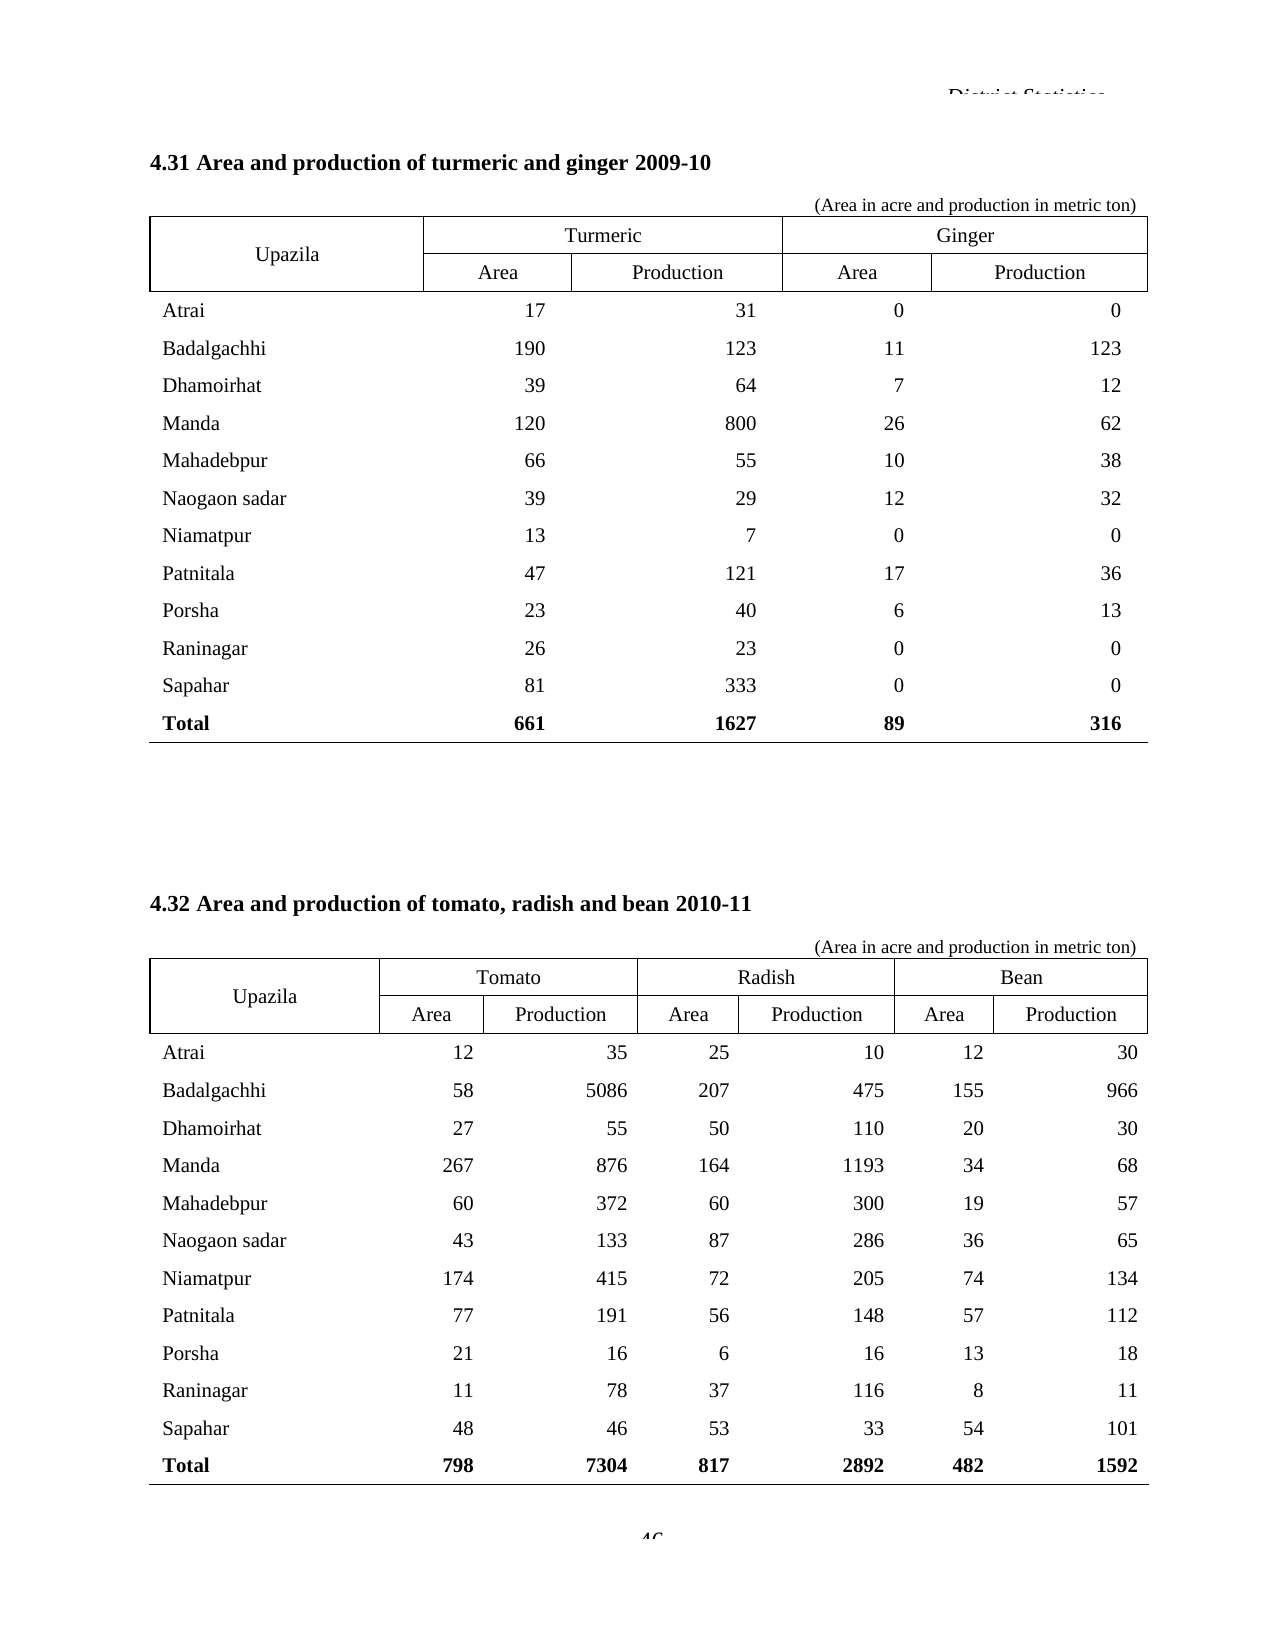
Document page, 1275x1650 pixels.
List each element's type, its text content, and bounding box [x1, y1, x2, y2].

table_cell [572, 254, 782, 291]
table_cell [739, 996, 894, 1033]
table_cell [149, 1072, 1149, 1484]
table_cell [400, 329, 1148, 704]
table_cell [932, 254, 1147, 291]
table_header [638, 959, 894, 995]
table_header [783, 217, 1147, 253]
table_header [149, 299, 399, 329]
list Area and production of tomato, radish and bean 2010-11 [150, 890, 756, 916]
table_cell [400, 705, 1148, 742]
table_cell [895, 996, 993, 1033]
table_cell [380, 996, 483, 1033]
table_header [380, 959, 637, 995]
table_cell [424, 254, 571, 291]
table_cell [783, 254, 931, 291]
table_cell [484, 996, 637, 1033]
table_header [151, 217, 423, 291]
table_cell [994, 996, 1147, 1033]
text (Area in acre and production in metric ton) [814, 194, 1171, 216]
list Area and production of turmeric and ginger 2009-10 [150, 148, 715, 175]
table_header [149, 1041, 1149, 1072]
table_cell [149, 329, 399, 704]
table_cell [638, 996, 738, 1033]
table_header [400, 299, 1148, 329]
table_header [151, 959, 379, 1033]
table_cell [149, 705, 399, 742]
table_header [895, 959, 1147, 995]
text (Area in acre and production in metric ton) [814, 936, 1171, 958]
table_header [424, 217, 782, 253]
